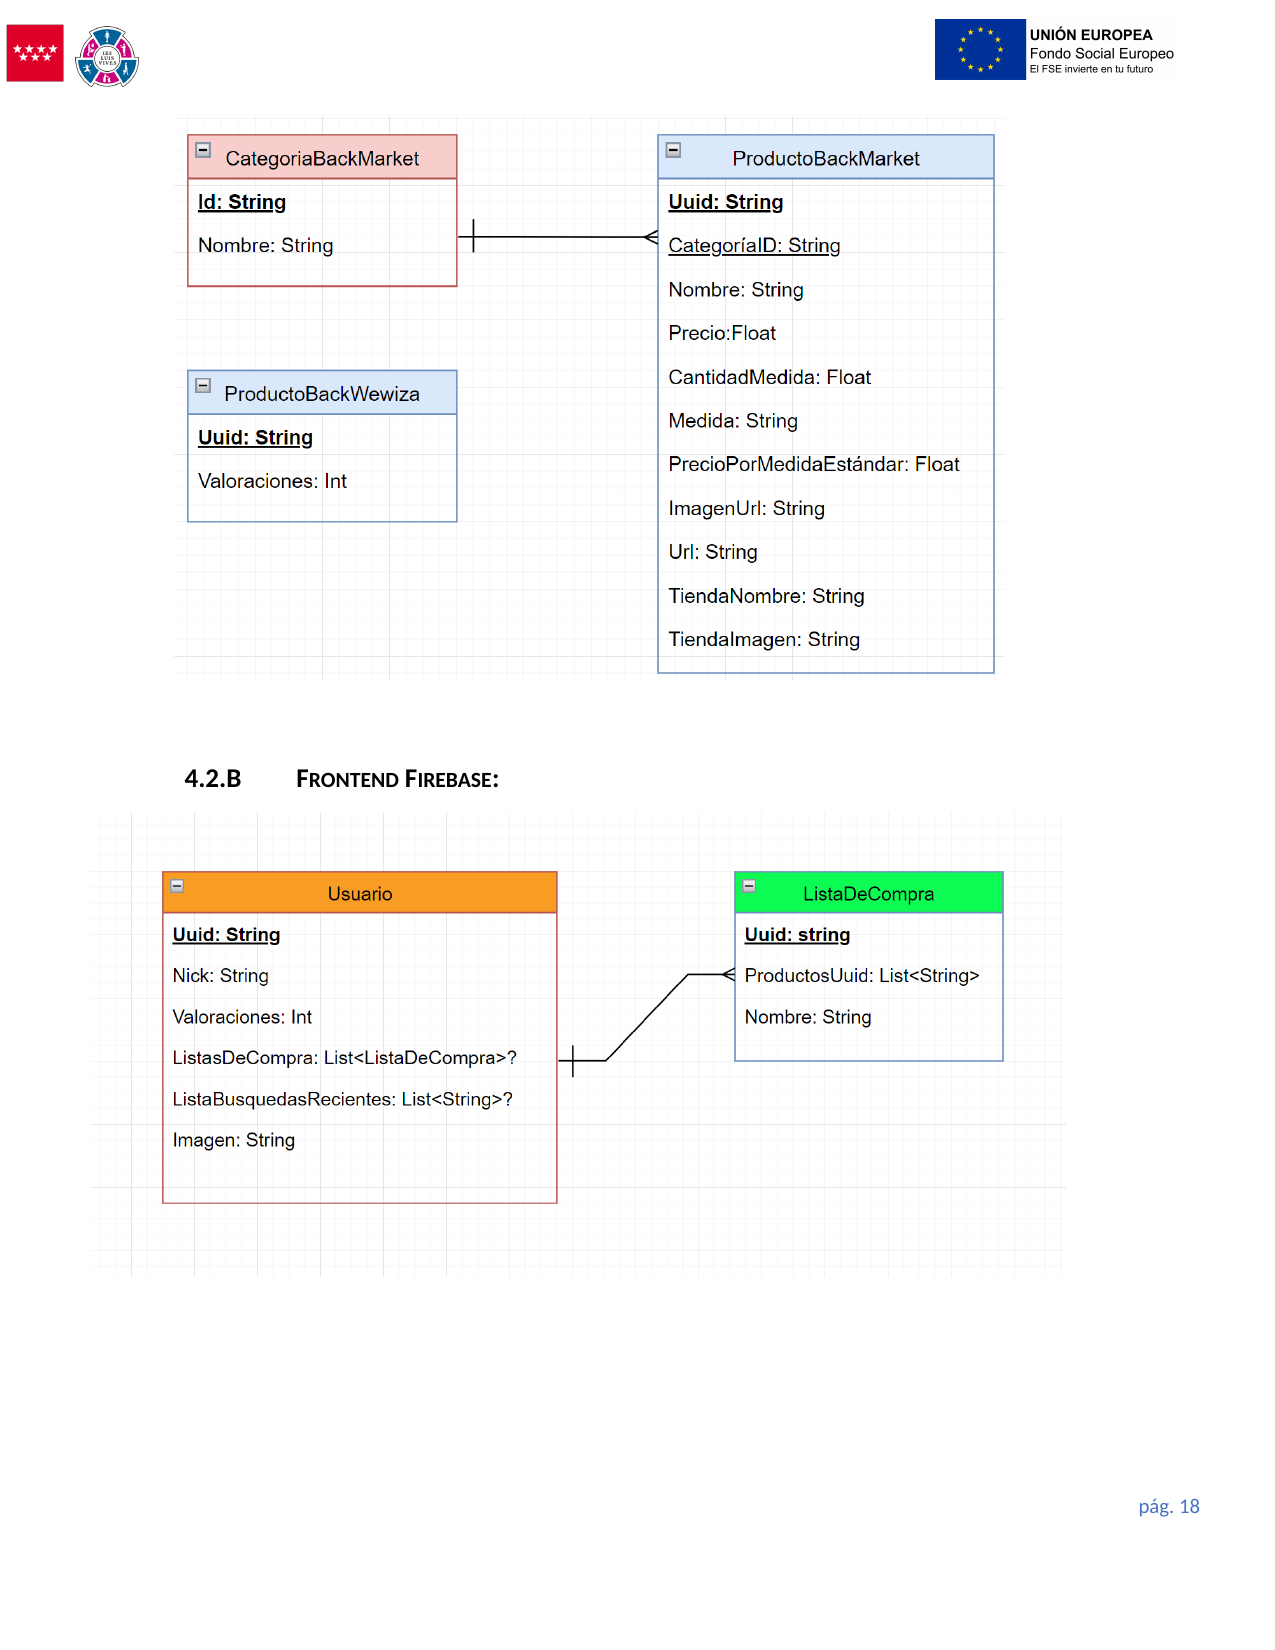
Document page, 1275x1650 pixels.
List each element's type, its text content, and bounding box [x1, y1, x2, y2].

picture [75, 24, 139, 89]
text Frontend Firebase: [184, 761, 1200, 794]
picture [0, 18, 70, 88]
picture [174, 116, 1004, 681]
picture [935, 19, 1178, 80]
picture [90, 812, 1066, 1277]
